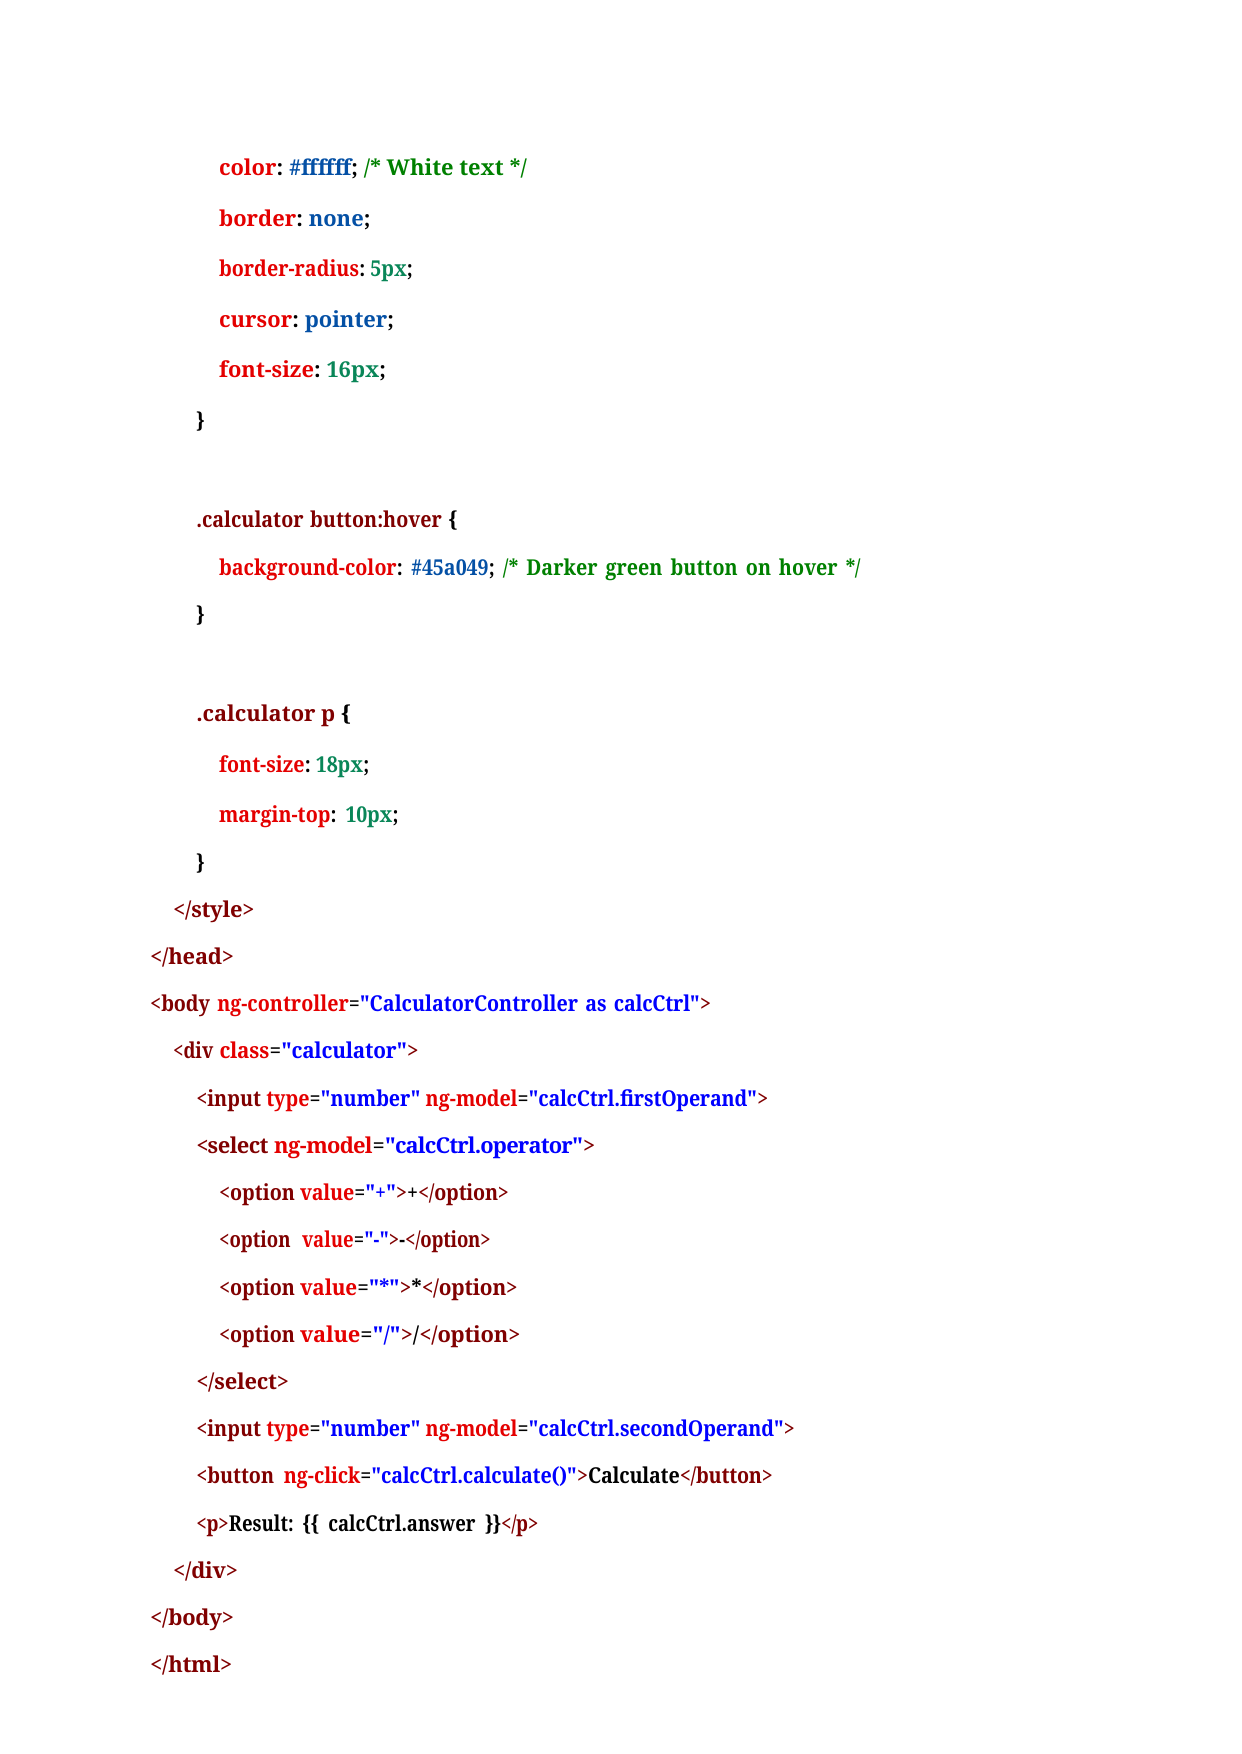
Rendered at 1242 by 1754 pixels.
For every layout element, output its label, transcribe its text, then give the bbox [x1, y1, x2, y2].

text <select ng-model="calcCtrl.operator"> [196, 1130, 1117, 1160]
text </body> [150, 1602, 1117, 1632]
text } [196, 847, 1117, 877]
text </html> [150, 1649, 1117, 1679]
text <option value="-">-</option> [219, 1224, 1117, 1254]
text <div class="calculator"> [173, 1036, 1117, 1065]
text .calculator button:hover { [196, 504, 1117, 534]
text } [196, 599, 1117, 629]
text <input type="number" ng-model="calcCtrl.firstOperand"> [196, 1083, 1117, 1113]
text border-radius: 5px; cursor: pointer; font-size: 16px; [219, 253, 420, 384]
text <option value="*">*</option> [219, 1272, 1117, 1301]
text <input type="number" ng-model="calcCtrl.secondOperand"> [196, 1413, 1117, 1443]
text <p>Result: {{ calcCtrl.answer }}</p> [196, 1508, 1117, 1537]
text margin-top: 10px; [219, 799, 1117, 829]
text .calculator p { font-size: 18px; [196, 698, 377, 779]
text </div> [173, 1555, 1117, 1585]
text <option value="+">+</option> [219, 1177, 1117, 1207]
text background-color: #45a049; /* Darker green button on hover */ [219, 552, 1117, 581]
text <button ng-click="calcCtrl.calculate()">Calculate</button> [196, 1460, 1117, 1490]
text </head> [150, 941, 1117, 971]
text } [196, 405, 1117, 435]
text <option value="/">/</option> [219, 1319, 1117, 1349]
text </select> [196, 1366, 1117, 1396]
text </style> [173, 894, 1117, 924]
text color: #ffffff; /* White text */ border: none; [219, 152, 597, 232]
text <body ng-controller="CalculatorController as calcCtrl"> [150, 988, 1117, 1018]
